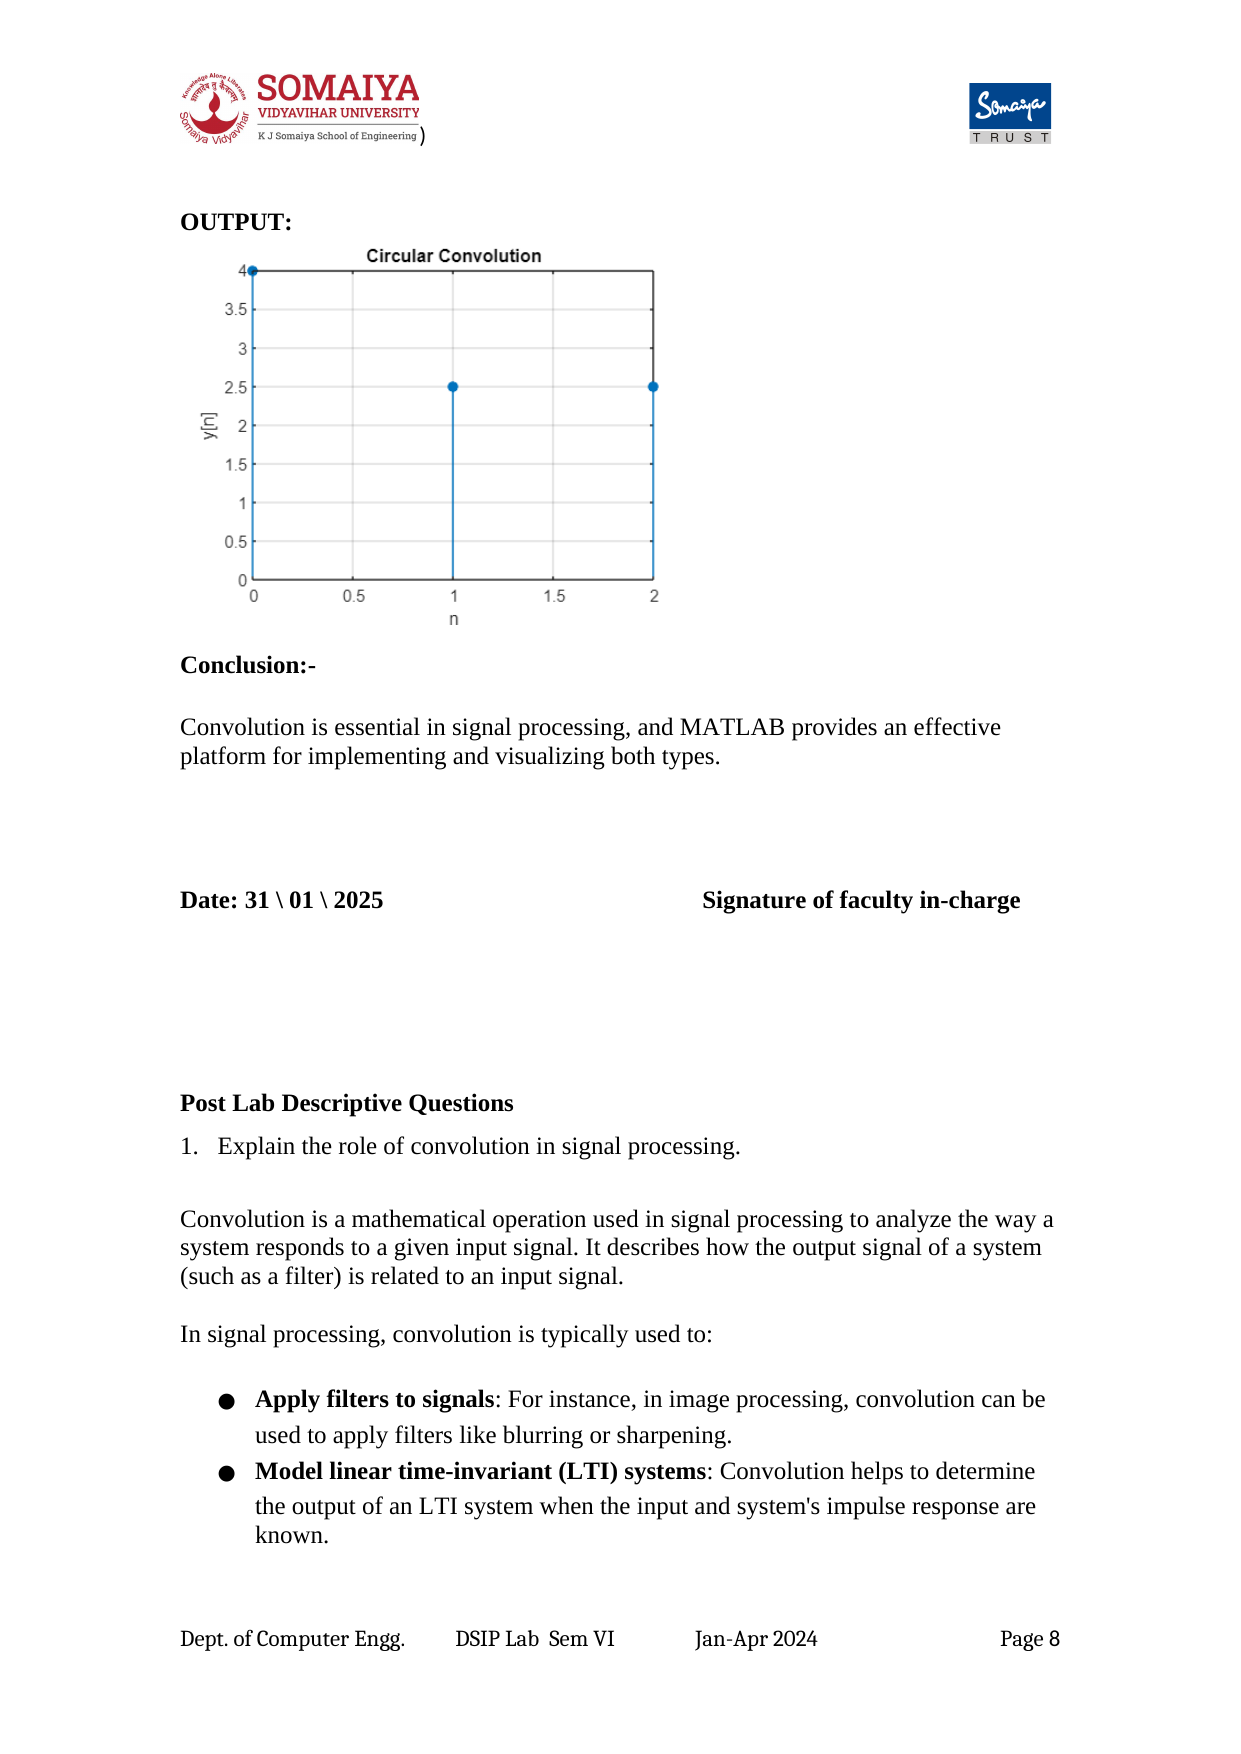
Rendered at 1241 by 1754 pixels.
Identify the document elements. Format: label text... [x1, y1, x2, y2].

list Apply filters to signals: For instance, in image processing, convolution can be used to apply filters like blurring or sharpening. [217, 1377, 1060, 1448]
picture [180, 240, 716, 625]
text Date: 31 \ 01 \ 2025 Signature of faculty in-charge [180, 885, 1060, 914]
picture [180, 73, 419, 144]
text Convolution is a mathematical operation used in signal processing to analyze the way a system responds to a given input signal. It describes how the output signal of a system (such as a filter) is related to an input signal. [180, 1204, 1060, 1290]
text Conclusion:- [180, 650, 1060, 679]
text Convolution is essential in signal processing, and MATLAB provides an effective platform for implementing and visualizing both types. [180, 712, 1060, 769]
text Post Lab Descriptive Questions [180, 1088, 1060, 1117]
picture [969, 83, 1052, 144]
list Model linear time-invariant (LTI) systems: Convolution helps to determine the output of an LTI system when the input and system's impulse response are known. [217, 1448, 1060, 1549]
text In signal processing, convolution is typically used to: [180, 1319, 1060, 1348]
list Explain the role of convolution in signal processing. [180, 1131, 1060, 1160]
